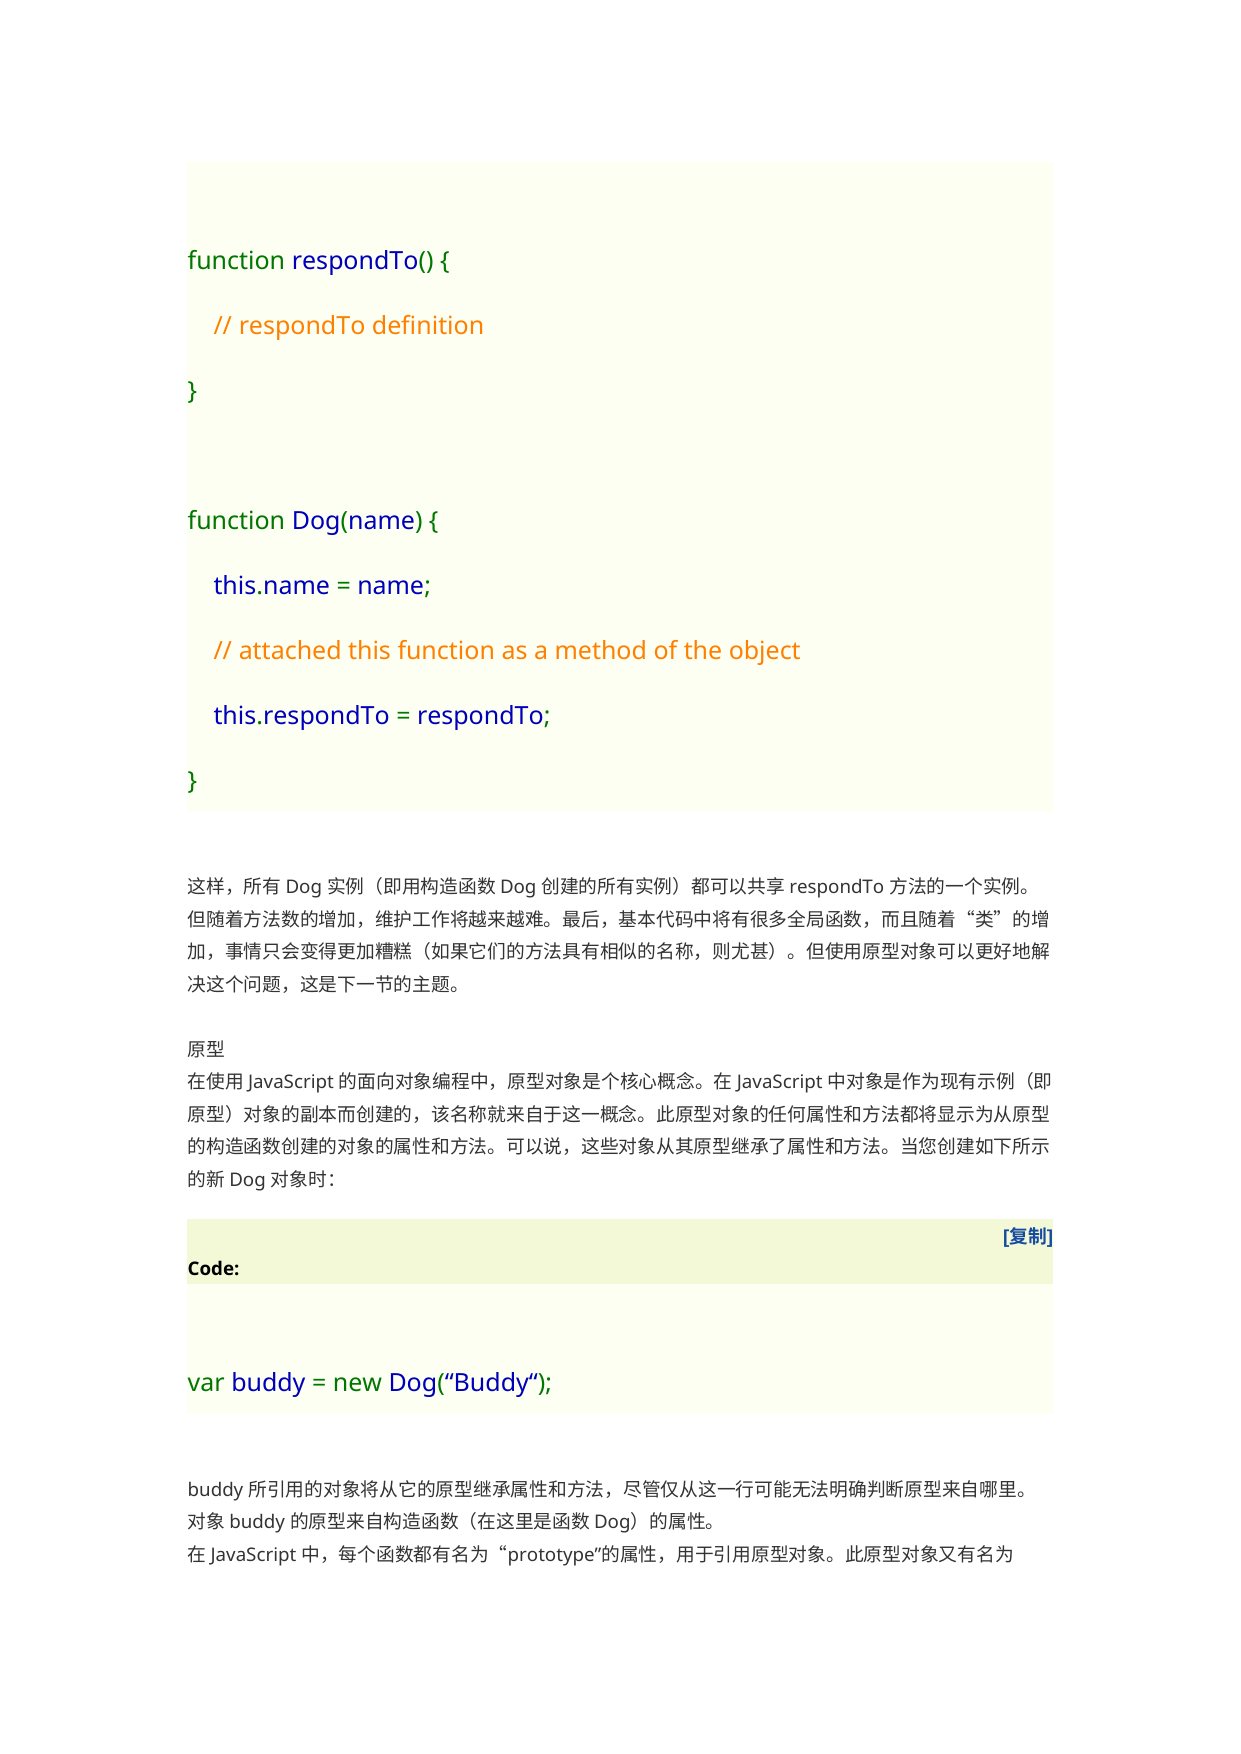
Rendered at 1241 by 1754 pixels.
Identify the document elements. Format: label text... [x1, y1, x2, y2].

text 这样，所有 Dog 实例（即用构造函数 Dog 创建的所有实例）都可以共享 respondTo 方法的一个实例。但随着方法数的增加，维护工作将越来越难。最后，基本代码中将有很多全局函数，而且随着“类”的增加，事情只会变得更加糟糕（如果它们的方法具有相似的名称，则尤甚）。但使用原型对象可以更好地解决这个问题，这是下一节的主题。 原型 在使用 JavaScript 的面向对象编程中，原型对象是个核心概念。在 JavaScript 中对象是作为现有示例（即原型）对象的副本而创建的，该名称就来自于这一概念。此原型对象的任何属性和方法都将显示为从原型的构造函数创建的对象的属性和方法。可以说，这些对象从其原型继承了属性和方法。当您创建如下所示的新 Dog 对象时： [187, 837, 1053, 1194]
text Code: [187, 1252, 1053, 1284]
text var buddy = new Dog(“Buddy“); [187, 1284, 1053, 1414]
text function respondTo() { // respondTo definition } function Dog(name) { this.name = name; // attached this function as a method of the object this.respondTo = respondTo; } [187, 162, 1053, 812]
text [复制] [187, 1219, 1053, 1252]
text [187, 1439, 1053, 1569]
